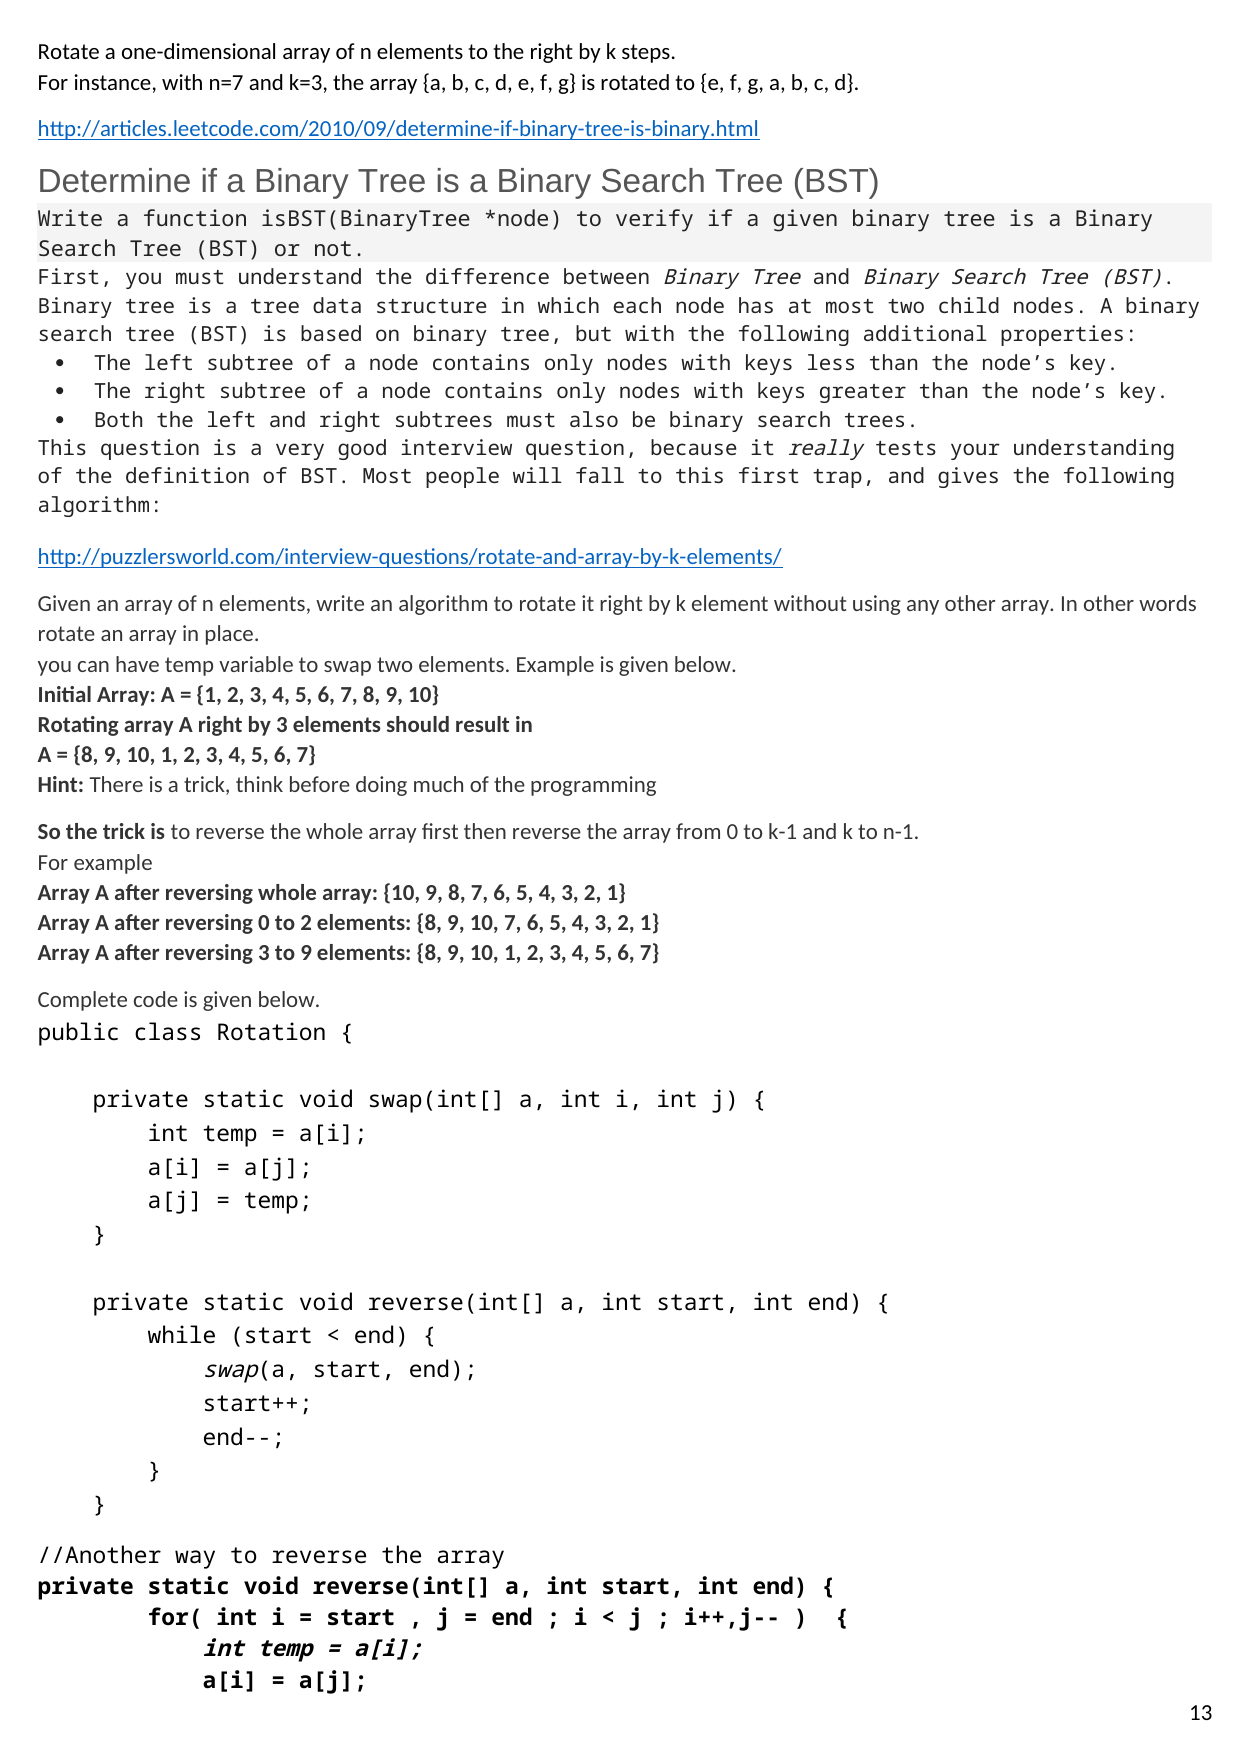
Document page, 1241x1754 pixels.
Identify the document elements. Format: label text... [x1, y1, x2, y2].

subtitle Determine if a Binary Tree is a Binary Search Tree (BST) [37, 161, 1212, 200]
list The left subtree of a node contains only nodes with keys less than the node’s key. [56, 348, 1212, 376]
text //Another way to reverse the array [37, 1538, 1212, 1570]
text http://puzzlersworld.com/interview-questions/rotate-and-array-by-k-elements/ [37, 542, 1212, 570]
list The right subtree of a node contains only nodes with keys greater than the node’s key. [56, 376, 1212, 405]
text Write a function isBST(BinaryTree *node) to verify if a given binary tree is a Binary Search Tree (BST) or not. [37, 203, 1212, 262]
text So the trick is to reverse the whole array first then reverse the array from 0 to k-1 and k to n-1. For example Array A after reversing whole array: {10, 9, 8, 7, 6, 5, 4, 3, 2, 1} Array A after reversing 0 to 2 elements: {8, 9, 10, 7, 6, 5, 4, 3, 2, 1} Array A after reversing 3 to 9 elements: {8, 9, 10, 1, 2, 3, 4, 5, 6, 7} [37, 817, 1212, 966]
text Given an array of n elements, write an algorithm to rotate it right by k element without using any other array. In other words rotate an array in place. you can have temp variable to swap two elements. Example is given below. Initial Array: A = {1, 2, 3, 4, 5, 6, 7, 8, 9, 10} Rotating array A right by 3 elements should result in A = {8, 9, 10, 1, 2, 3, 4, 5, 6, 7} Hint: There is a trick, think before doing much of the programming [37, 589, 1212, 798]
list Both the left and right subtrees must also be binary search trees. [56, 405, 1212, 433]
text This question is a very good interview question, because it really tests your understanding of the definition of BST. Most people will fall to this first trap, and gives the following algorithm: [37, 433, 1212, 518]
text Rotate a one-dimensional array of n elements to the right by k steps. For instance, with n=7 and k=3, the array {a, b, c, d, e, f, g} is rotated to {e, f, g, a, b, c, d}. [37, 37, 1212, 96]
text http://articles.leetcode.com/2010/09/determine-if-binary-tree-is-binary.html [37, 114, 1212, 143]
text First, you must understand the difference between Binary Tree and Binary Search Tree (BST). Binary tree is a tree data structure in which each node has at most two child nodes. A binary search tree (BST) is based on binary tree, but with the following additional properties: [37, 262, 1212, 348]
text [37, 1570, 1212, 1695]
text Complete code is given below. public class Rotation { private static void swap(int[] a, int i, int j) { int temp = a[i]; a[i] = a[j]; a[j] = temp; } private static void reverse(int[] a, int start, int end) { while (start < end) { swap(a, start, end); start++; end--; } } [37, 985, 1212, 1519]
